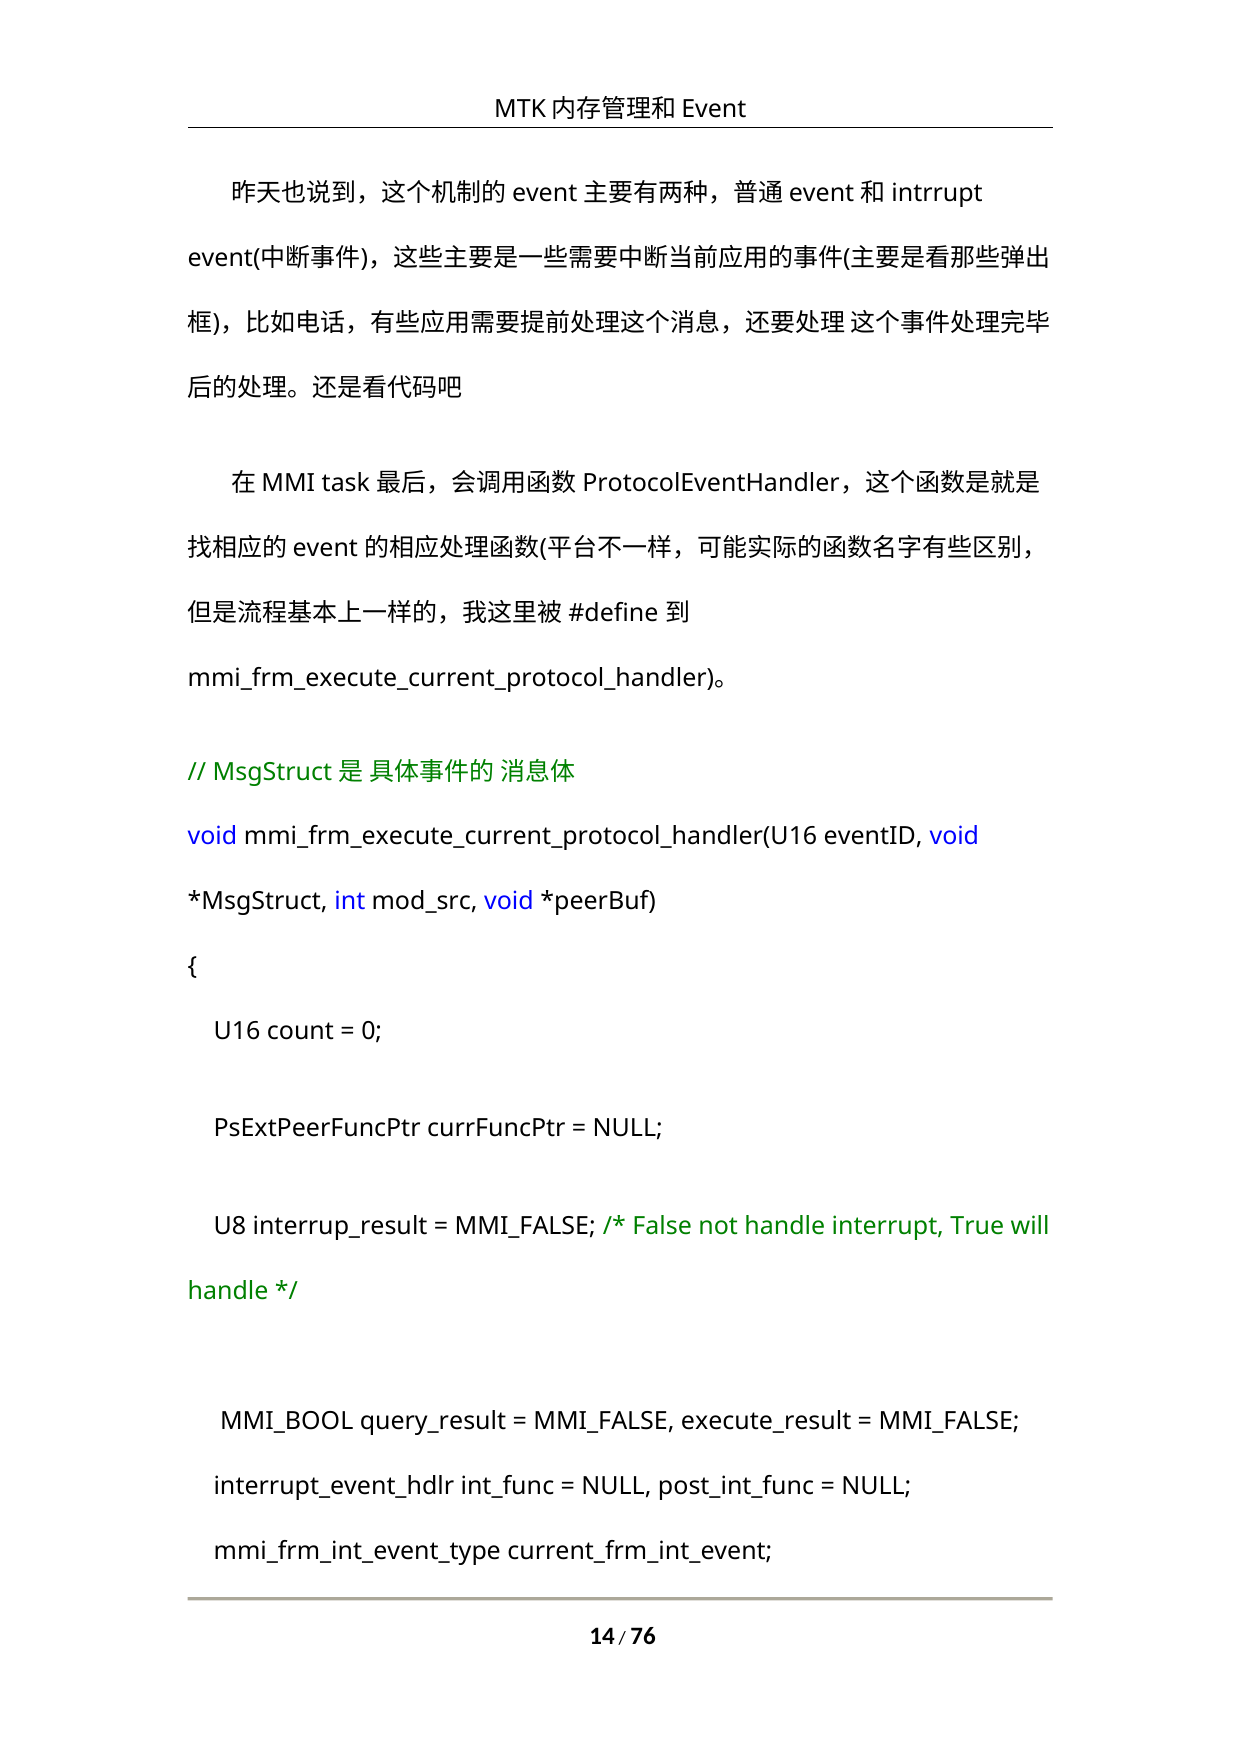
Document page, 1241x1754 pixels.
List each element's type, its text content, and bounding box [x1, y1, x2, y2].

text // MsgStruct 是 具体事件的 消息体 [187, 737, 1053, 802]
text U16 count = 0; [187, 997, 1053, 1062]
text U8 interrup_result = MMI_FALSE; /* False not handle interrupt, True will handle */ [187, 1192, 1053, 1322]
text MMI_BOOL query_result = MMI_FALSE, execute_result = MMI_FALSE; [187, 1387, 1053, 1452]
text void mmi_frm_execute_current_protocol_handler(U16 eventID, void *MsgStruct, int mod_src, void *peerBuf) [187, 802, 1053, 932]
text PsExtPeerFuncPtr currFuncPtr = NULL; [187, 1094, 1053, 1159]
text 在MMI task 最后，会调用函数 ProtocolEventHandler，这个函数是就是找相应的event 的相应处理函数(平台不一样，可能实际的函数名字有些区别，但是流程基本上一样的，我这里被 #define 到 mmi_frm_execute_current_protocol_handler)。 [187, 448, 1053, 708]
text mmi_frm_int_event_type current_frm_int_event; [187, 1517, 1053, 1582]
text 昨天也说到，这个机制的 event 主要有两种，普通event 和 intrrupt event(中断事件)，这些主要是一些需要中断当前应用的事件(主要是看那些弹出框)，比如电话，有些应用需要提前处理这个消息，还要处理 这个事件处理完毕后的处理。还是看代码吧 [187, 158, 1053, 418]
text { [187, 932, 1053, 997]
text interrupt_event_hdlr int_func = NULL, post_int_func = NULL; [187, 1452, 1053, 1517]
